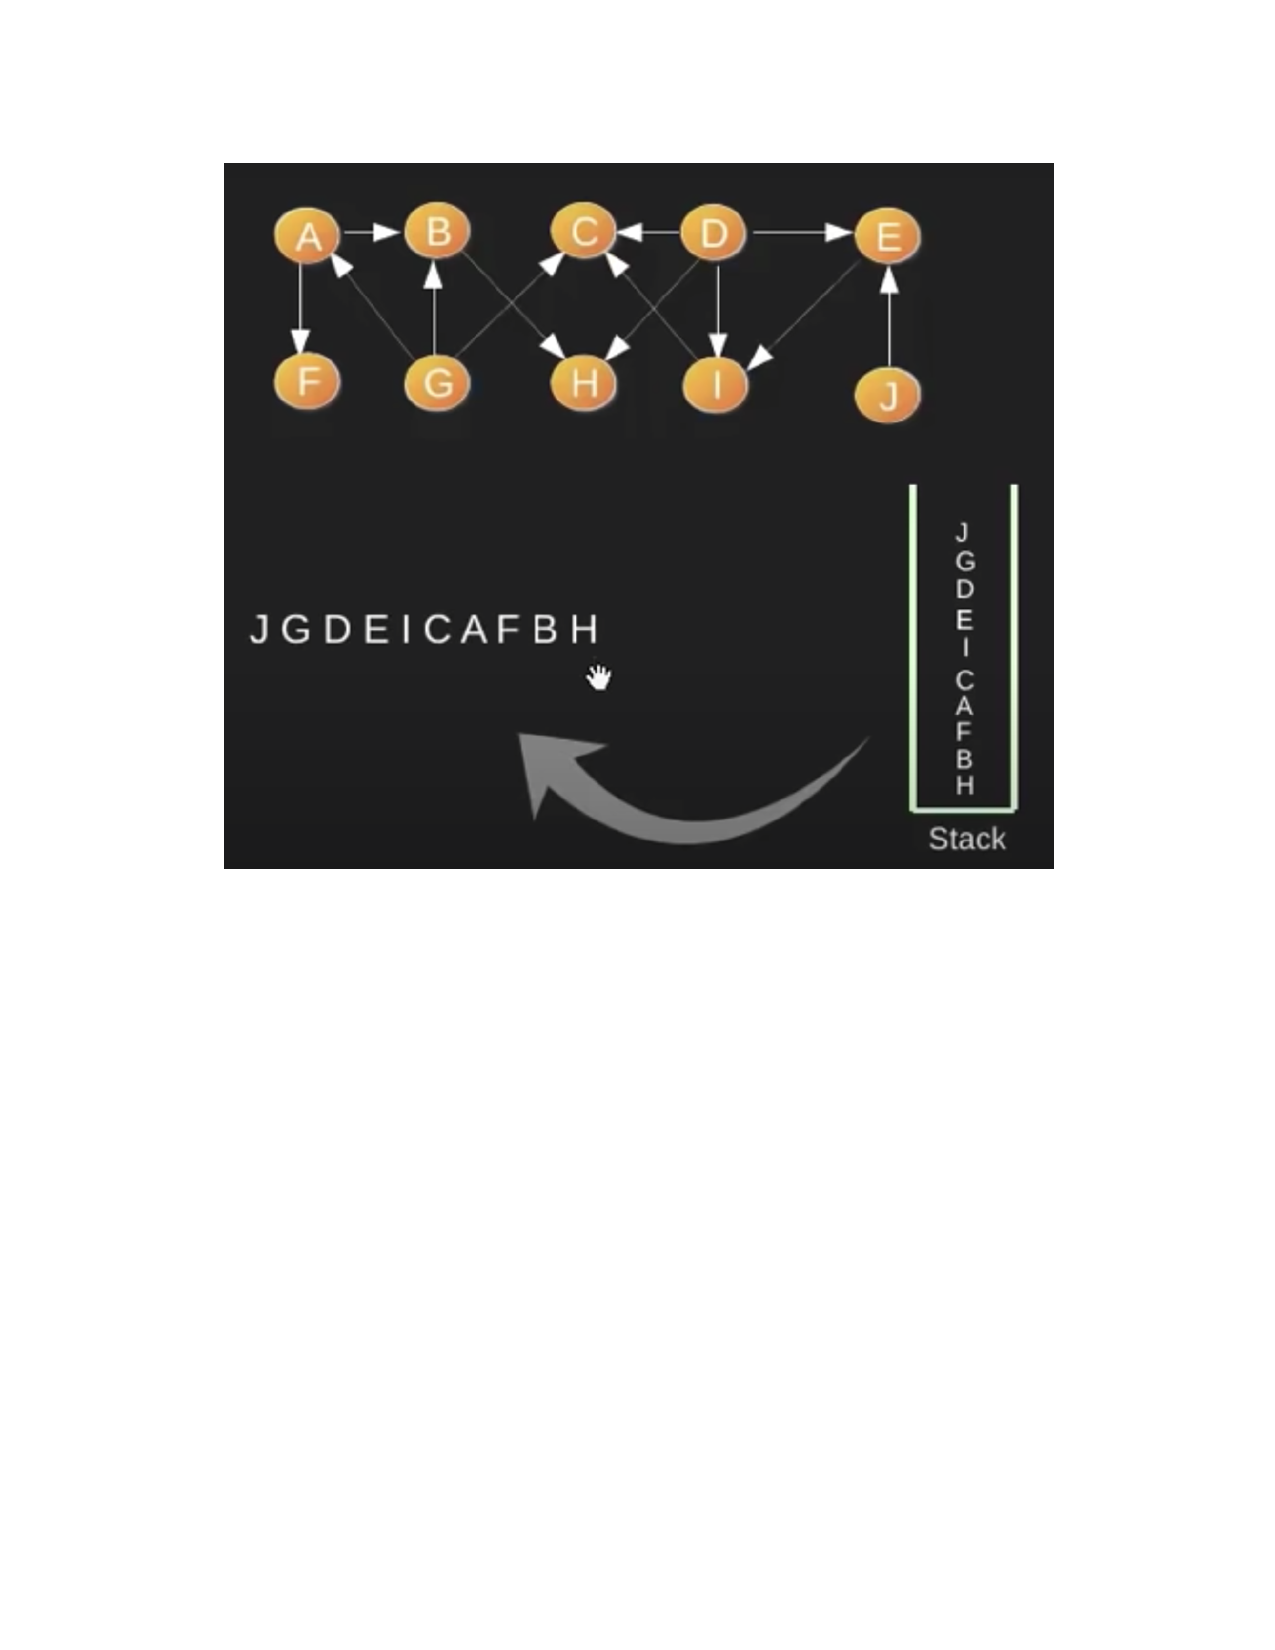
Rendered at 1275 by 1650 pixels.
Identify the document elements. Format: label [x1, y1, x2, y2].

picture [150, 150, 1125, 882]
